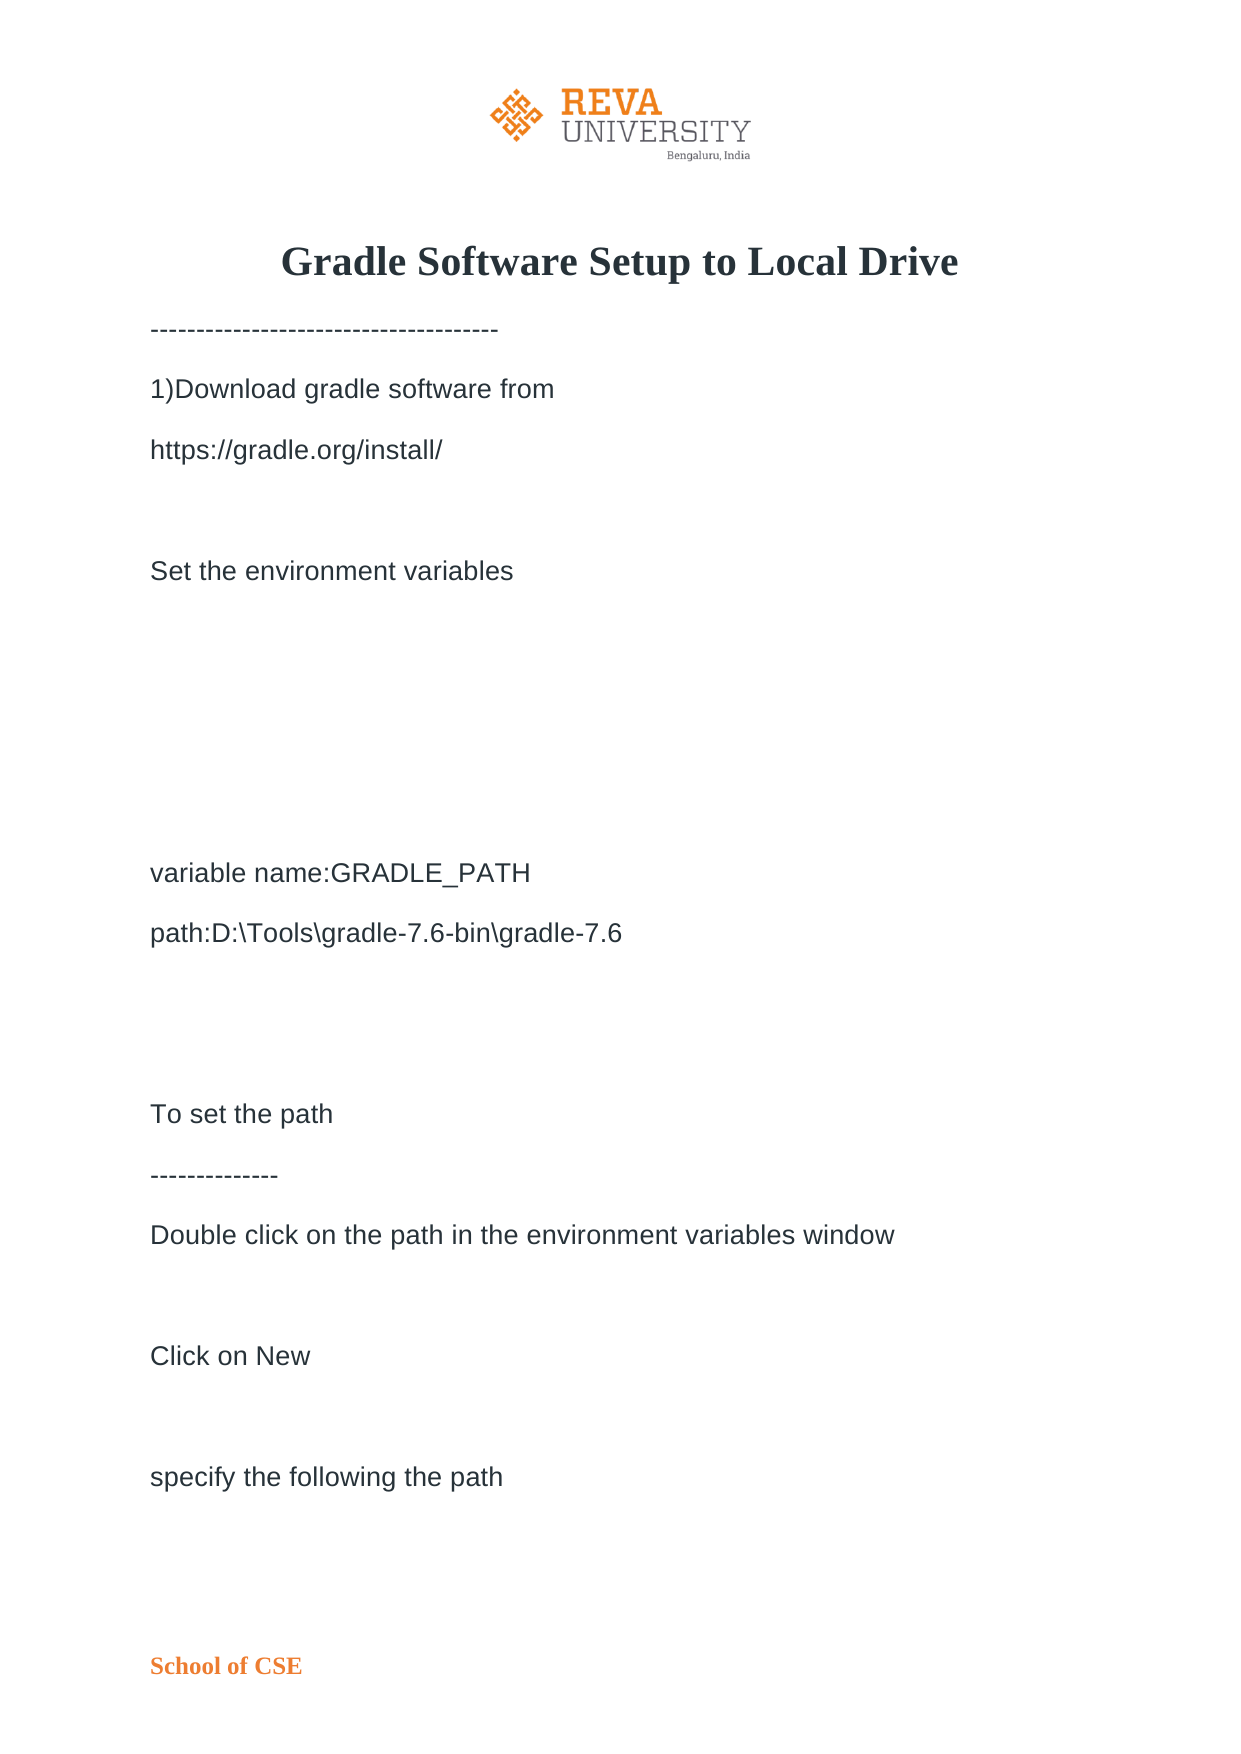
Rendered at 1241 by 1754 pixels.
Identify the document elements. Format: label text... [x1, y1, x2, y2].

picture [483, 73, 757, 176]
text Double click on the path in the environment variables window [150, 1219, 1090, 1251]
text https://gradle.org/install/ [150, 434, 1090, 465]
text Click on New [150, 1340, 1090, 1371]
text To set the path [150, 1098, 1090, 1130]
text Gradle Software Setup to Local Drive [150, 236, 1090, 284]
text variable name:GRADLE_PATH [150, 857, 1090, 888]
text Set the environment variables [150, 555, 1090, 586]
text -------------- [150, 1159, 1090, 1190]
text path:D:\Tools\gradle-7.6-bin\gradle-7.6 [150, 917, 1090, 948]
text specify the following the path [150, 1461, 1090, 1492]
text -------------------------------------- [150, 313, 1090, 344]
text 1)Download gradle software from [150, 373, 1090, 405]
